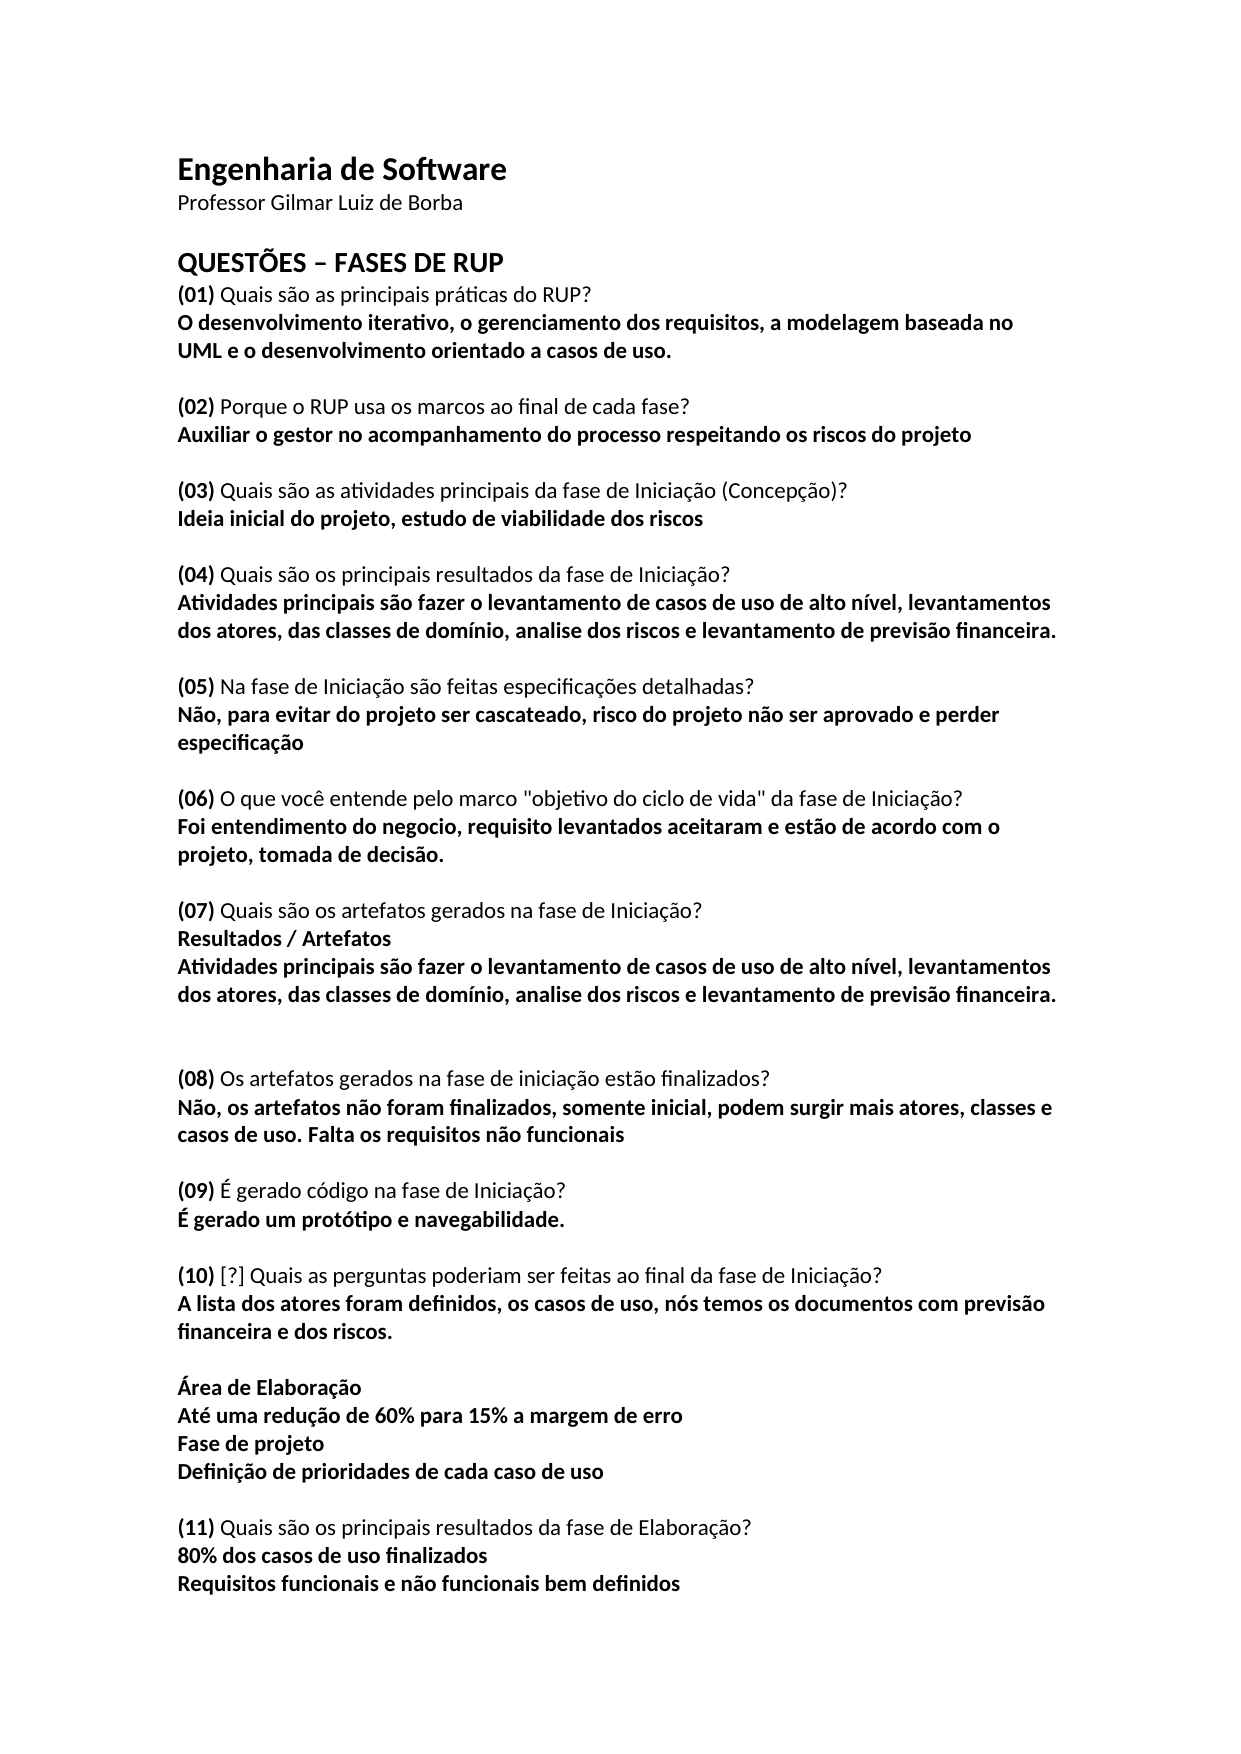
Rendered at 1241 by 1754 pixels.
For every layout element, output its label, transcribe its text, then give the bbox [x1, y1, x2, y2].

text (04) Quais são os principais resultados da fase de Iniciação? [177, 560, 1063, 588]
text É gerado um protótipo e navegabilidade. [177, 1205, 1063, 1233]
text (10) [?] Quais as perguntas poderiam ser feitas ao final da fase de Iniciação? [177, 1261, 1063, 1289]
text QUESTÕES – FASES DE RUP [177, 244, 1063, 280]
text Área de Elaboração [177, 1373, 1063, 1401]
text (11) Quais são os principais resultados da fase de Elaboração? [177, 1513, 1063, 1541]
text (06) O que você entende pelo marco "objetivo do ciclo de vida" da fase de Iniciação? [177, 784, 1063, 812]
text (09) É gerado código na fase de Iniciação? [177, 1177, 1063, 1205]
text Resultados / Artefatos [177, 924, 1063, 952]
text Não, para evitar do projeto ser cascateado, risco do projeto não ser aprovado e perder especificação [177, 700, 1063, 756]
text Não, os artefatos não foram finalizados, somente inicial, podem surgir mais atores, classes e casos de uso. Falta os requisitos não funcionais [177, 1093, 1063, 1149]
text Atividades principais são fazer o levantamento de casos de uso de alto nível, levantamentos dos atores, das classes de domínio, analise dos riscos e levantamento de previsão financeira. [177, 952, 1063, 1008]
text (05) Na fase de Iniciação são feitas especificações detalhadas? [177, 672, 1063, 700]
text (01) Quais são as principais práticas do RUP? [177, 280, 1063, 308]
text Ideia inicial do projeto, estudo de viabilidade dos riscos [177, 504, 1063, 532]
text O desenvolvimento iterativo, o gerenciamento dos requisitos, a modelagem baseada no UML e o desenvolvimento orientado a casos de uso. [177, 308, 1063, 364]
text Foi entendimento do negocio, requisito levantados aceitaram e estão de acordo com o projeto, tomada de decisão. [177, 812, 1063, 868]
text A lista dos atores foram definidos, os casos de uso, nós temos os documentos com previsão financeira e dos riscos. [177, 1289, 1063, 1345]
text (07) Quais são os artefatos gerados na fase de Iniciação? [177, 896, 1063, 924]
text 80% dos casos de uso finalizados [177, 1541, 1063, 1569]
text Requisitos funcionais e não funcionais bem definidos [177, 1569, 1063, 1597]
text Auxiliar o gestor no acompanhamento do processo respeitando os riscos do projeto [177, 420, 1063, 448]
text Fase de projeto [177, 1429, 1063, 1457]
text Até uma redução de 60% para 15% a margem de erro [177, 1401, 1063, 1429]
text Atividades principais são fazer o levantamento de casos de uso de alto nível, levantamentos dos atores, das classes de domínio, analise dos riscos e levantamento de previsão financeira. [177, 588, 1063, 644]
text (02) Porque o RUP usa os marcos ao final de cada fase? [177, 392, 1063, 420]
text (03) Quais são as atividades principais da fase de Iniciação (Concepção)? [177, 476, 1063, 504]
text Definição de prioridades de cada caso de uso [177, 1457, 1063, 1485]
text Professor Gilmar Luiz de Borba [177, 188, 1063, 216]
text (08) Os artefatos gerados na fase de iniciação estão finalizados? [177, 1064, 1063, 1093]
text Engenharia de Software [177, 148, 1063, 188]
